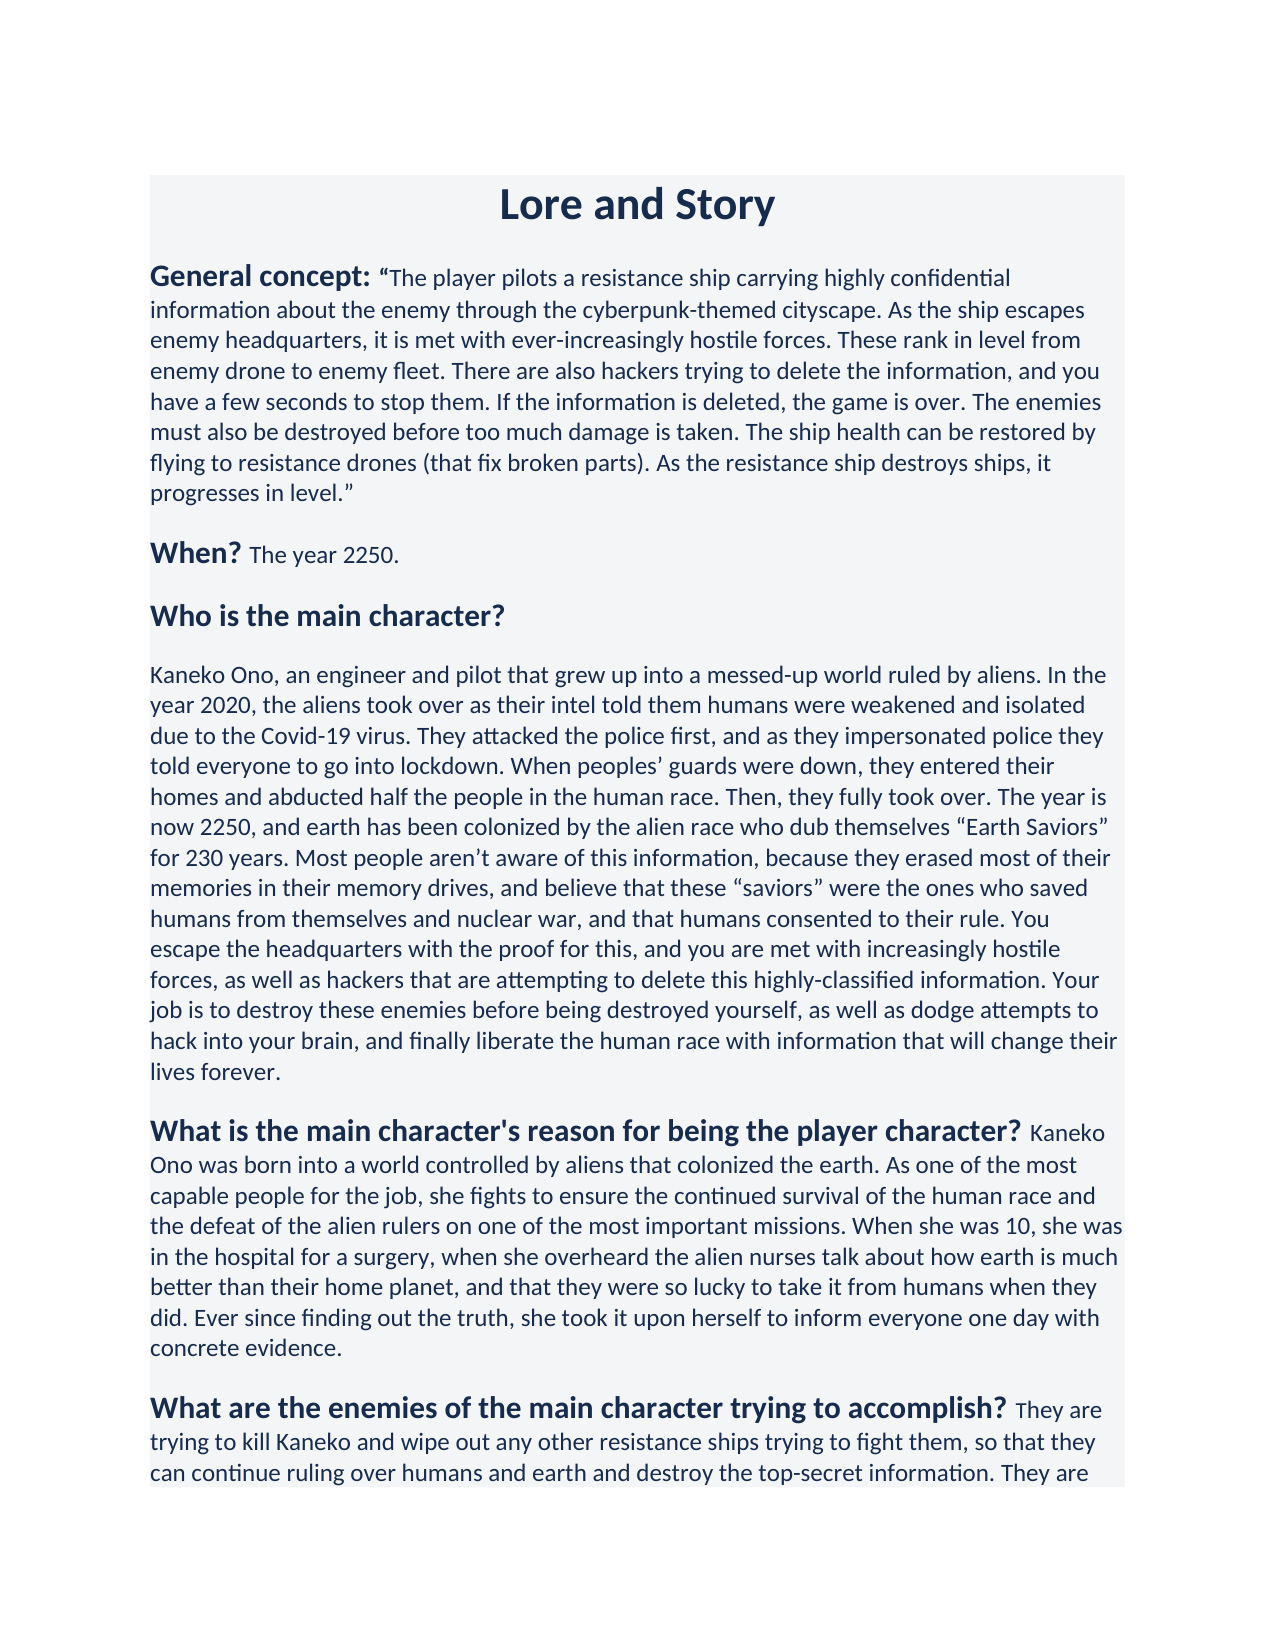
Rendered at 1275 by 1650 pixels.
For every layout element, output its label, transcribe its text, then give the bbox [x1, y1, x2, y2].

text Who is the main character? [150, 596, 1125, 634]
text Kaneko Ono, an engineer and pilot that grew up into a messed-up world ruled by aliens. In the year 2020, the aliens took over as their intel told them humans were weakened and isolated due to the Covid-19 virus. They attacked the police first, and as they impersonated police they told everyone to go into lockdown. When peoples’ guards were down, they entered their homes and abducted half the people in the human race. Then, they fully took over. The year is now 2250, and earth has been colonized by the alien race who dub themselves “Earth Saviors” for 230 years. Most people aren’t aware of this information, because they erased most of their memories in their memory drives, and believe that these “saviors” were the ones who saved humans from themselves and nuclear war, and that humans consented to their rule. You escape the headquarters with the proof for this, and you are met with increasingly hostile forces, as well as hackers that are attempting to delete this highly-classified information. Your job is to destroy these enemies before being destroyed yourself, as well as dodge attempts to hack into your brain, and finally liberate the human race with information that will change their lives forever. [150, 659, 1125, 1086]
text General concept: “The player pilots a resistance ship carrying highly confidential information about the enemy through the cyberpunk-themed cityscape. As the ship escapes enemy headquarters, it is met with ever-increasingly hostile forces. These rank in level from enemy drone to enemy fleet. There are also hackers trying to delete the information, and you have a few seconds to stop them. If the information is deleted, the game is over. The enemies must also be destroyed before too much damage is taken. The ship health can be restored by flying to resistance drones (that fix broken parts). As the resistance ship destroys ships, it progresses in level.” [150, 256, 1125, 508]
text When? The year 2250. [150, 533, 1125, 571]
text What is the main character's reason for being the player character? Kaneko Ono was born into a world controlled by aliens that colonized the earth. As one of the most capable people for the job, she fights to ensure the continued survival of the human race and the defeat of the alien rulers on one of the most important missions. When she was 10, she was in the hospital for a surgery, when she overheard the alien nurses talk about how earth is much better than their home planet, and that they were so lucky to take it from humans when they did. Ever since finding out the truth, she took it upon herself to inform everyone one day with concrete evidence. [150, 1111, 1125, 1363]
text Lore and Story [150, 175, 1125, 231]
